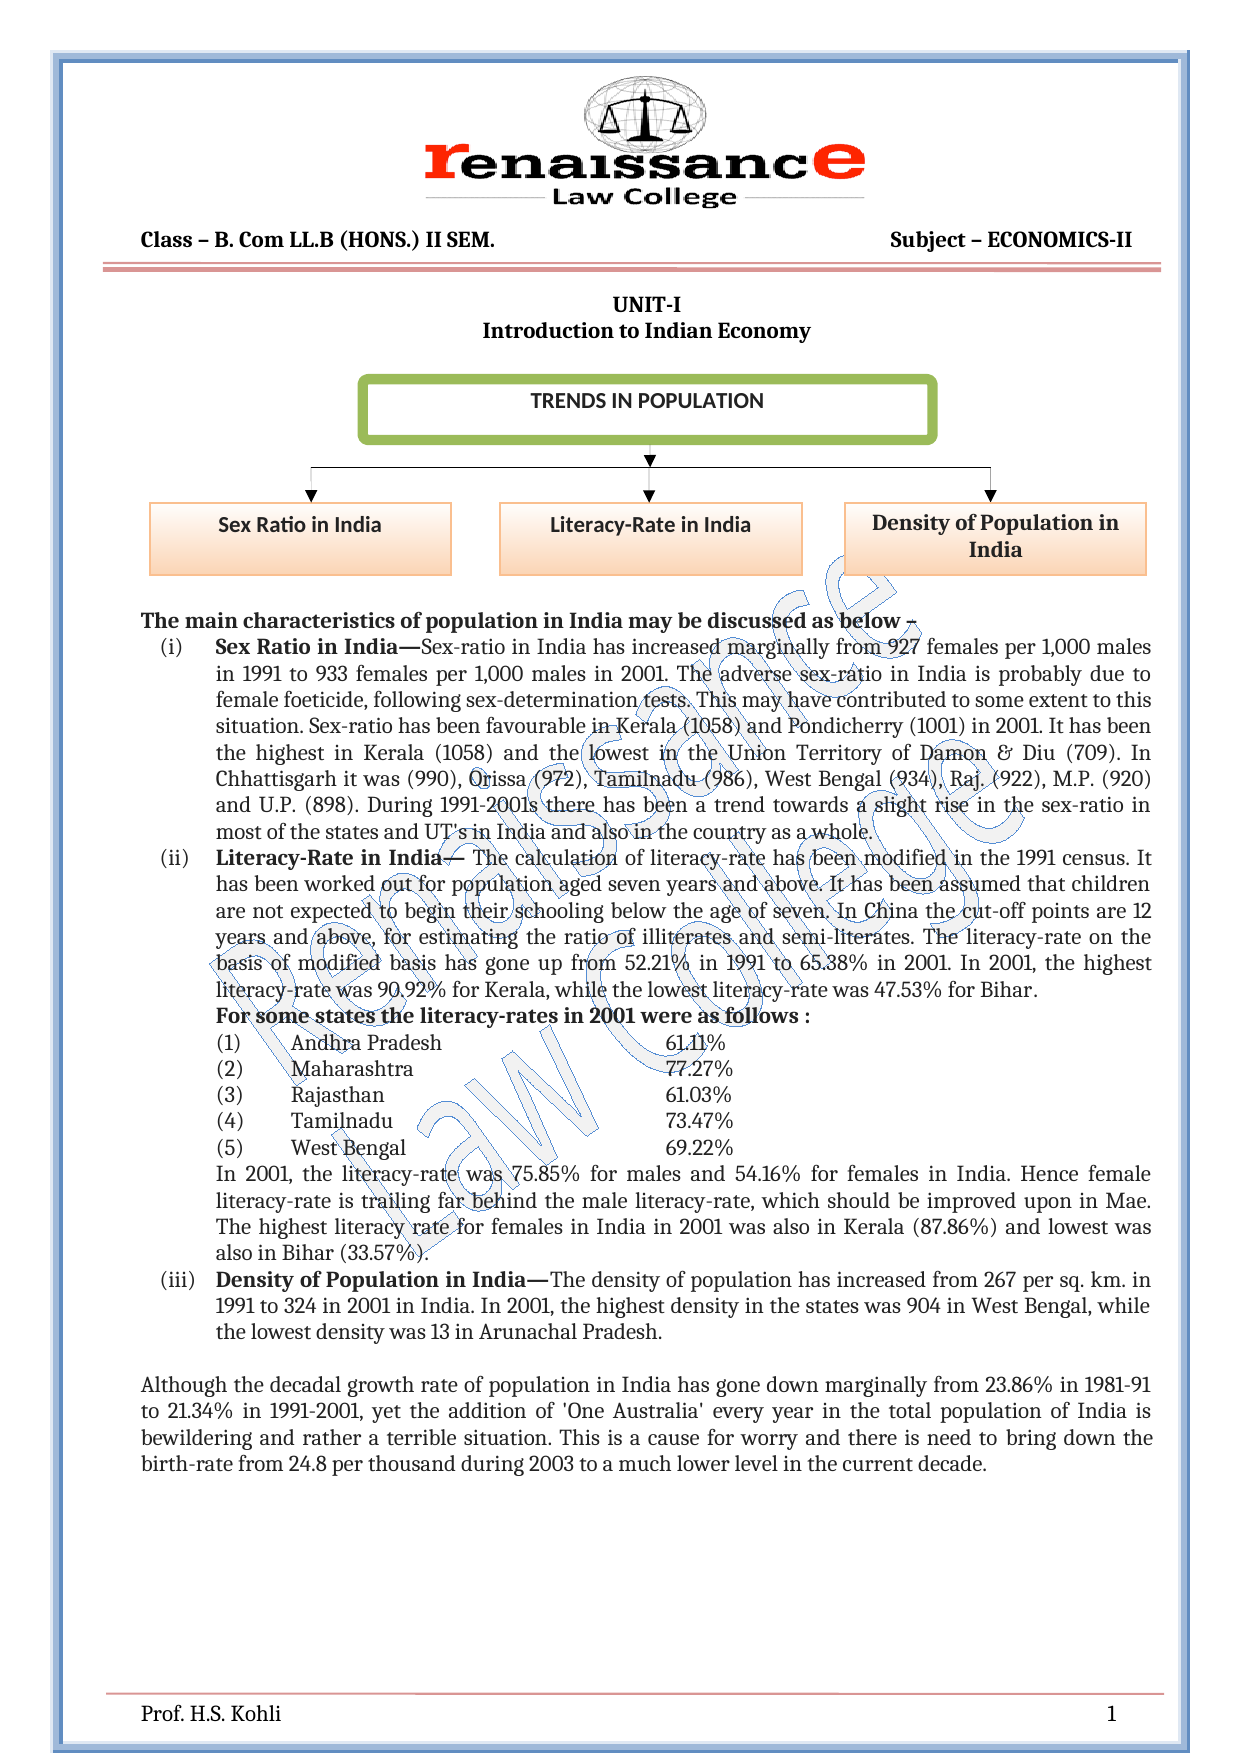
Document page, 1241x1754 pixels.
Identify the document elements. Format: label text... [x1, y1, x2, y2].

list Literacy-Rate in India— The calculation of literacy-rate has been modified in the 1991 census. It has been worked out for population aged seven years and above. It has been assumed that children are not expected to begin their schooling below the age of seven. In China the cut-off points are 12 years and above, for estimating the ratio of illiterates and semi-literates. The literacy-rate on the basis of modified basis has gone up from 52.21% in 1991 to 65.38% in 2001. In 2001, the highest literacy-rate was 90.92% for Kerala, while the lowest literacy-rate was 47.53% for Bihar. [159, 845, 1153, 1003]
list Density of Population in India—The density of population has increased from 267 per sq. km. in 1991 to 324 in 2001 in India. In 2001, the highest density in the states was 904 in West Bengal, while the lowest density was 13 in Arunachal Pradesh. [159, 1266, 1153, 1346]
text For some states the literacy-rates in 2001 were as follows : [216, 1003, 1153, 1029]
text The main characteristics of population in India may be discussed as below – [141, 608, 1153, 634]
text (2) Maharashtra 77.27% [216, 1056, 1153, 1082]
text Although the decadal growth rate of population in India has gone down marginally from 23.86% in 1981-91 to 21.34% in 1991-2001, yet the addition of 'One Australia' every year in the total population of India is bewildering and rather a terrible situation. This is a cause for worry and there is need to bring down the birth-rate from 24.8 per thousand during 2003 to a much lower level in the current decade. [141, 1372, 1153, 1477]
text Introduction to Indian Economy [141, 318, 1153, 344]
text (5) West Bengal 69.22% [216, 1135, 1153, 1161]
text (3) Rajasthan 61.03% [216, 1082, 1153, 1108]
picture [401, 74, 893, 209]
text UNIT-I [141, 291, 1153, 318]
text In 2001, the literacy-rate was 75.85% for males and 54.16% for females in India. Hence female literacy-rate is trailing far behind the male literacy-rate, which should be improved upon in Mae. The highest literacy rate for females in India in 2001 was also in Kerala (87.86%) and lowest was also in Bihar (33.57%). [216, 1161, 1153, 1266]
text (1) Andhra Pradesh 61.11% [216, 1029, 1153, 1056]
list Sex Ratio in India—Sex-ratio in India has increased marginally from 927 females per 1,000 males in 1991 to 933 females per 1,000 males in 2001. The adverse sex-ratio in India is probably due to female foeticide, following sex-determination tests. This may have contributed to some extent to this situation. Sex-ratio has been favourable in Kerala (1058) and Pondicherry (1001) in 2001. It has been the highest in Kerala (1058) and the lowest in the Union Territory of Damon & Diu (709). In Chhattisgarh it was (990), Orissa (972), Tamilnadu (986), West Bengal (934), Raj. (922), M.P. (920) and U.P. (898). During 1991-2001s there has been a trend towards a slight rise in the sex-ratio in most of the states and UT's in India and also in the country as a whole. [159, 634, 1153, 845]
text (4) Tamilnadu 73.47% [216, 1108, 1153, 1135]
